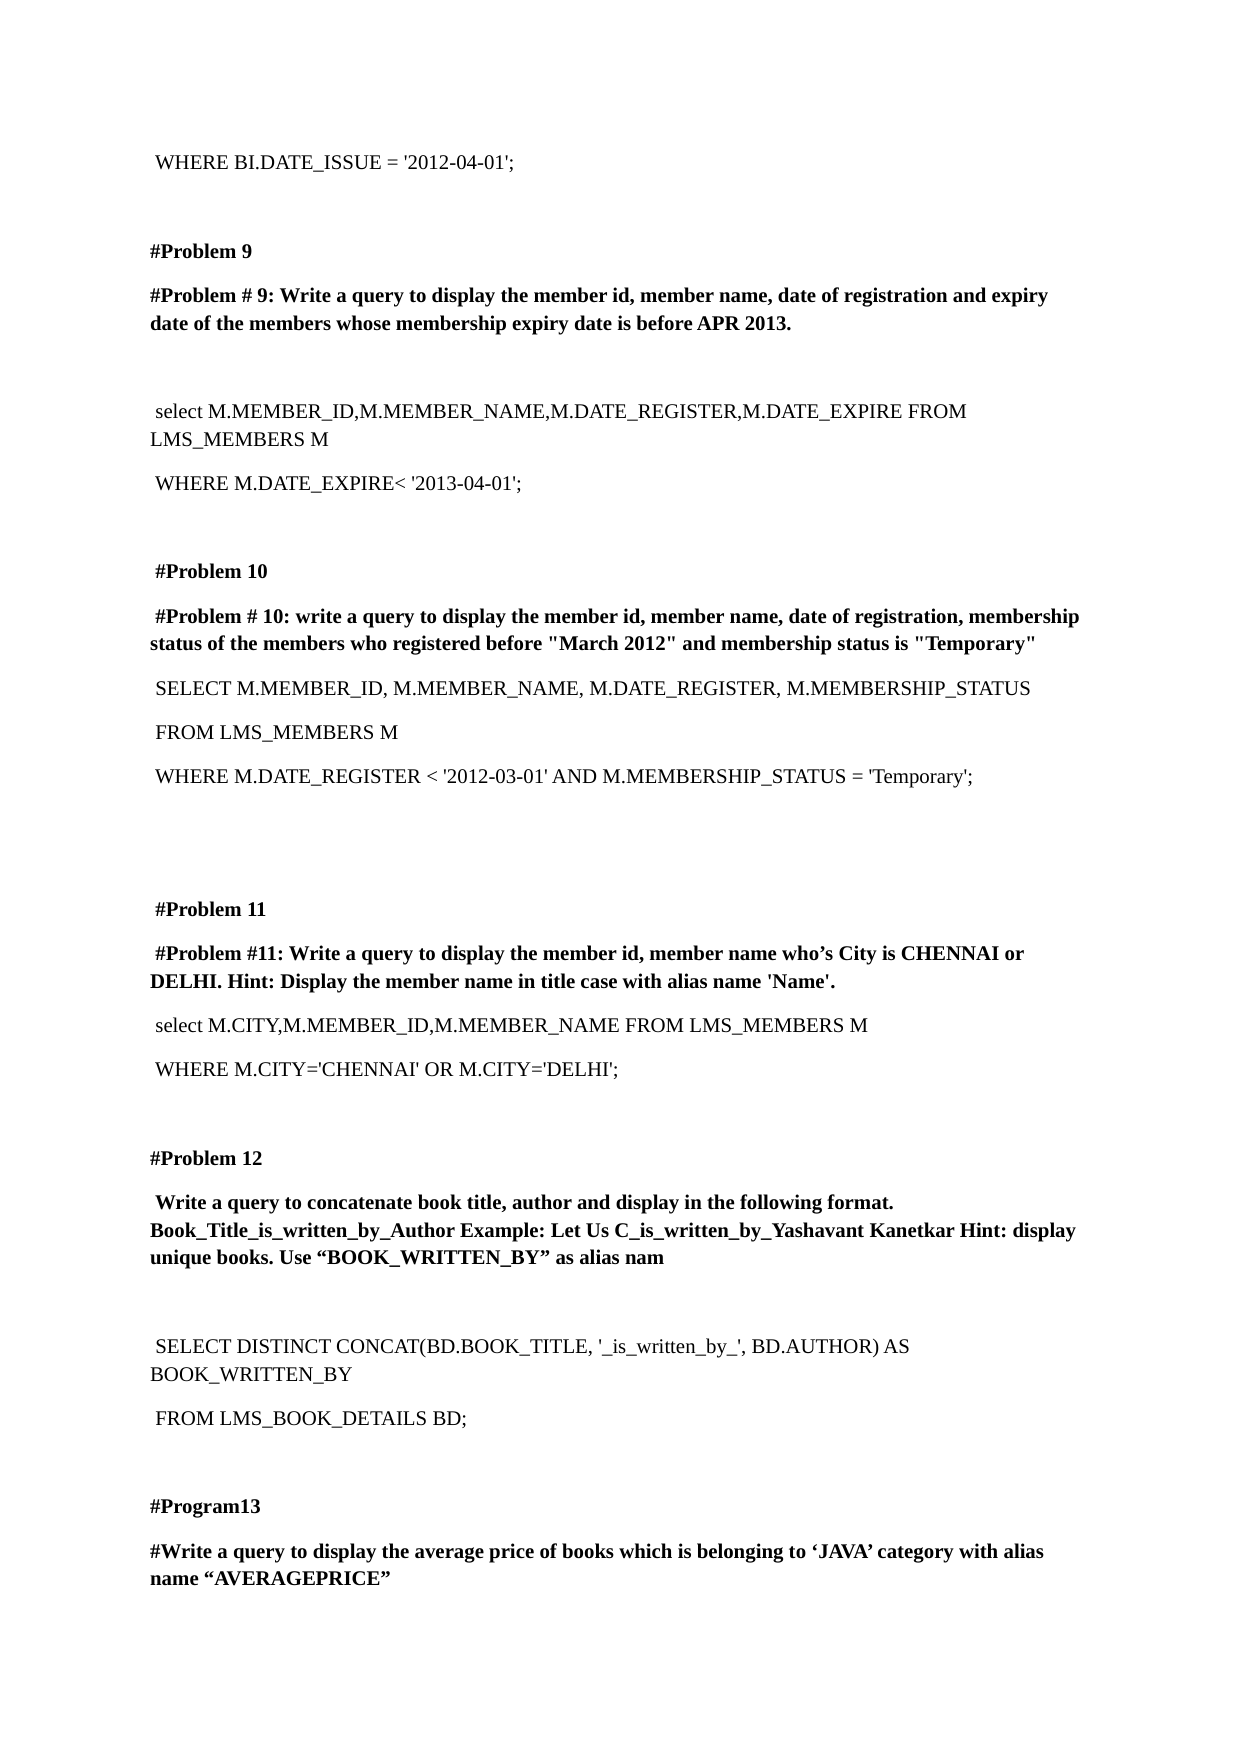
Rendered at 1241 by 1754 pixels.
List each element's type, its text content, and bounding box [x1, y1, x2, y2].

text #Problem 10 [150, 559, 1090, 583]
text FROM LMS_MEMBERS M [150, 720, 1090, 744]
text FROM LMS_BOOK_DETAILS BD; [150, 1406, 1090, 1430]
text WHERE M.DATE_EXPIRE< '2013-04-01'; [150, 471, 1090, 495]
text #Program13 [150, 1494, 1090, 1518]
text #Write a query to display the average price of books which is belonging to ‘JAVA’ category with alias name “AVERAGEPRICE” [150, 1538, 1090, 1590]
text select M.CITY,M.MEMBER_ID,M.MEMBER_NAME FROM LMS_MEMBERS M [150, 1013, 1090, 1037]
text #Problem 12 [150, 1146, 1090, 1170]
text #Problem 9 [150, 238, 1090, 263]
text Write a query to concatenate book title, author and display in the following format. Book_Title_is_written_by_Author Example: Let Us C_is_written_by_Yashavant Kanetkar Hint: display unique books. Use “BOOK_WRITTEN_BY” as alias nam [150, 1190, 1090, 1269]
text WHERE M.CITY='CHENNAI' OR M.CITY='DELHI'; [150, 1057, 1090, 1081]
text SELECT M.MEMBER_ID, M.MEMBER_NAME, M.DATE_REGISTER, M.MEMBERSHIP_STATUS [150, 676, 1090, 699]
text #Problem # 9: Write a query to display the member id, member name, date of registration and expiry date of the members whose membership expiry date is before APR 2013. [150, 283, 1090, 334]
text #Problem 11 [150, 897, 1090, 921]
text WHERE M.DATE_REGISTER < '2012-03-01' AND M.MEMBERSHIP_STATUS = 'Temporary'; [150, 764, 1090, 788]
text WHERE BI.DATE_ISSUE = '2012-04-01'; [150, 150, 1090, 174]
text #Problem # 10: write a query to display the member id, member name, date of registration, membership status of the members who registered before "March 2012" and membership status is "Temporary" [150, 604, 1090, 655]
text SELECT DISTINCT CONCAT(BD.BOOK_TITLE, '_is_written_by_', BD.AUTHOR) AS BOOK_WRITTEN_BY [150, 1334, 1090, 1386]
text select M.MEMBER_ID,M.MEMBER_NAME,M.DATE_REGISTER,M.DATE_EXPIRE FROM LMS_MEMBERS M [150, 399, 1090, 451]
text #Problem #11: Write a query to display the member id, member name who’s City is CHENNAI or DELHI. Hint: Display the member name in title case with alias name 'Name'. [150, 941, 1090, 993]
